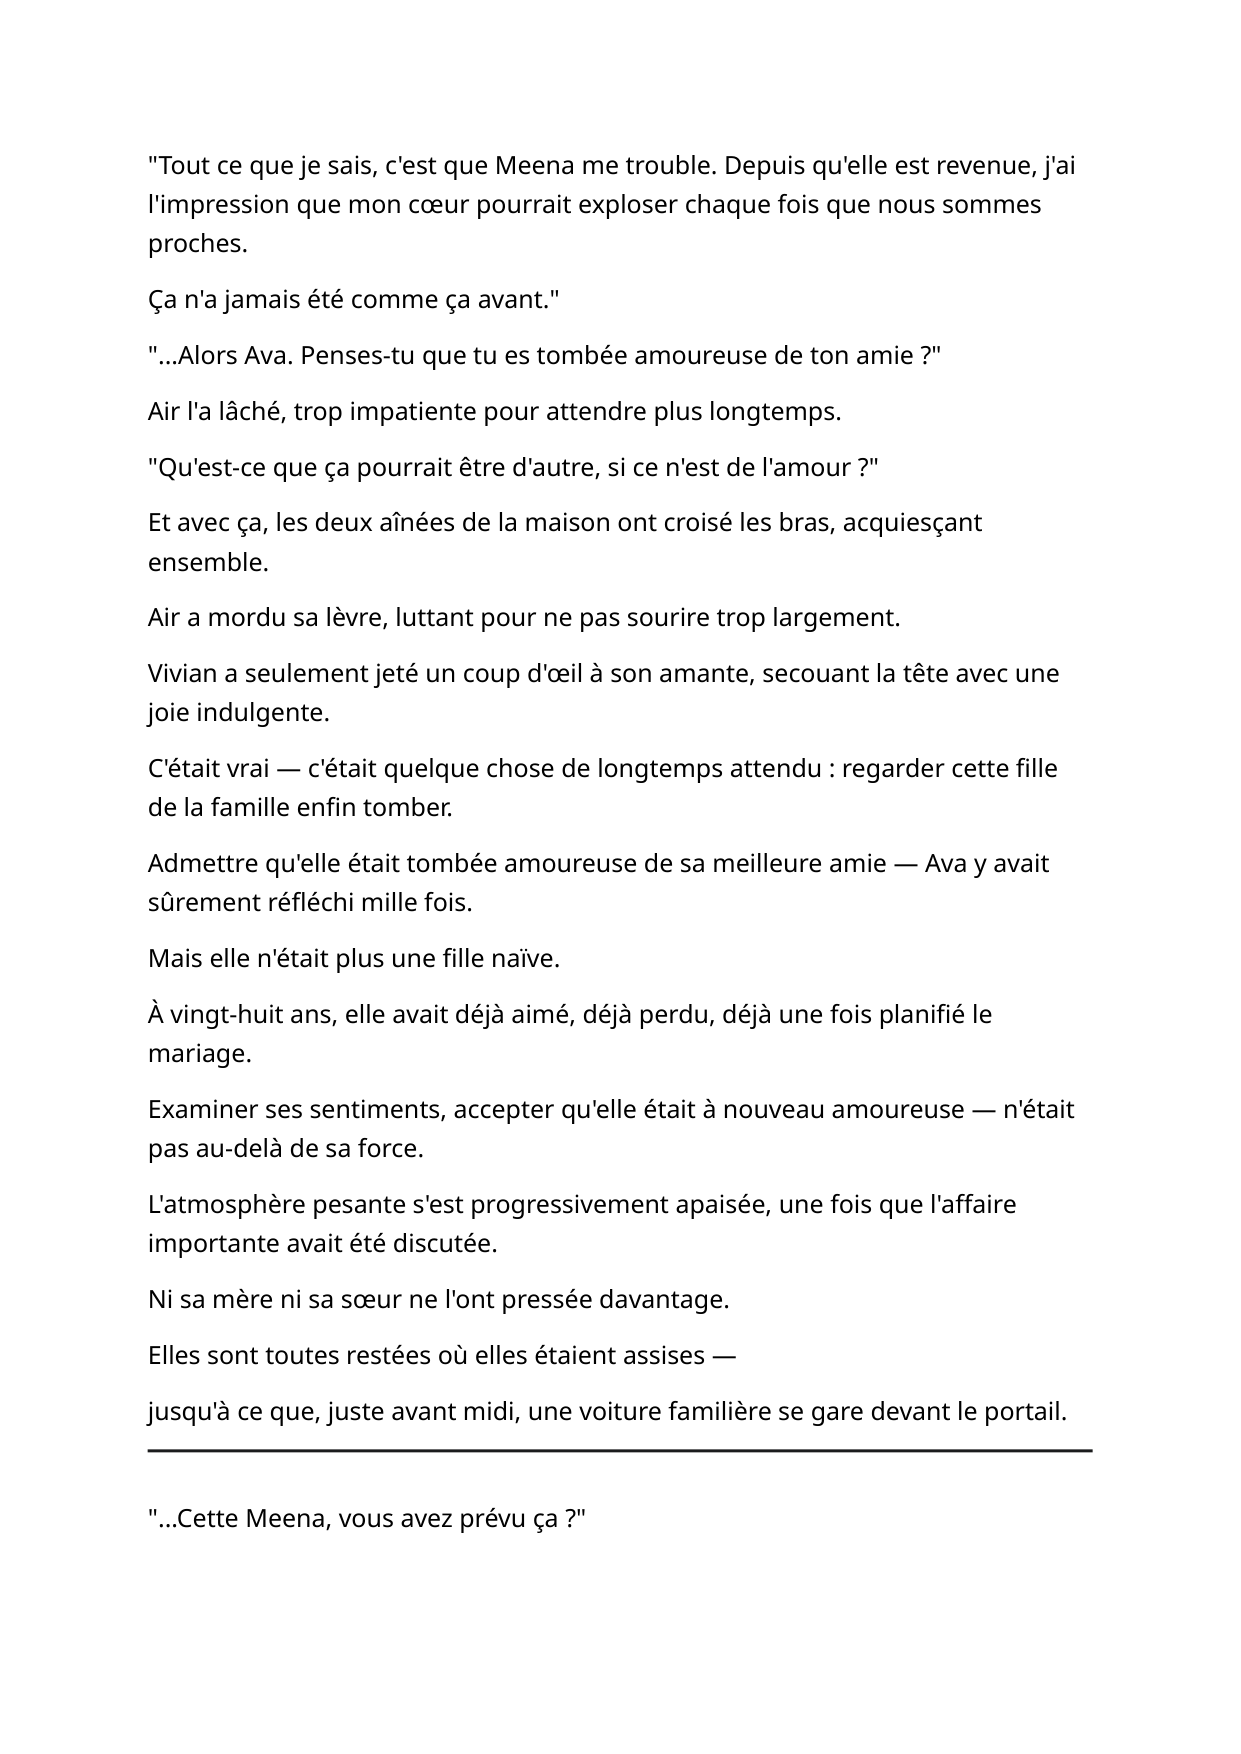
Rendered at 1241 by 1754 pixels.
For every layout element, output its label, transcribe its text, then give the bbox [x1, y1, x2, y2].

text À vingt-huit ans, elle avait déjà aimé, déjà perdu, déjà une fois planifié le mariage. [148, 997, 1093, 1070]
text Ça n'a jamais été comme ça avant." [148, 282, 1093, 316]
text L'atmosphère pesante s'est progressivement apaisée, une fois que l'affaire importante avait été discutée. [148, 1187, 1093, 1260]
text Et avec ça, les deux aînées de la maison ont croisé les bras, acquiesçant ensemble. [148, 505, 1093, 578]
text Mais elle n'était plus une fille naïve. [148, 941, 1093, 975]
text "Tout ce que je sais, c'est que Meena me trouble. Depuis qu'elle est revenue, j'ai l'impression que mon cœur pourrait exploser chaque fois que nous sommes proches. [148, 148, 1093, 260]
text Admettre qu'elle était tombée amoureuse de sa meilleure amie — Ava y avait sûrement réfléchi mille fois. [148, 846, 1093, 919]
text Vivian a seulement jeté un coup d'œil à son amante, secouant la tête avec une joie indulgente. [148, 656, 1093, 729]
text Air l'a lâché, trop impatiente pour attendre plus longtemps. [148, 393, 1093, 427]
text Ni sa mère ni sa sœur ne l'ont pressée davantage. [148, 1282, 1093, 1316]
text "Qu'est-ce que ça pourrait être d'autre, si ce n'est de l'amour ?" [148, 449, 1093, 483]
text Elles sont toutes restées où elles étaient assises — [148, 1338, 1093, 1372]
text "...Alors Ava. Penses-tu que tu es tombée amoureuse de ton amie ?" [148, 338, 1093, 372]
text Examiner ses sentiments, accepter qu'elle était à nouveau amoureuse — n'était pas au-delà de sa force. [148, 1092, 1093, 1165]
text jusqu'à ce que, juste avant midi, une voiture familière se gare devant le portail. [148, 1393, 1093, 1427]
text "...Cette Meena, vous avez prévu ça ?" [148, 1501, 1093, 1535]
text Air a mordu sa lèvre, luttant pour ne pas sourire trop largement. [148, 600, 1093, 634]
text C'était vrai — c'était quelque chose de longtemps attendu : regarder cette fille de la famille enfin tomber. [148, 751, 1093, 824]
